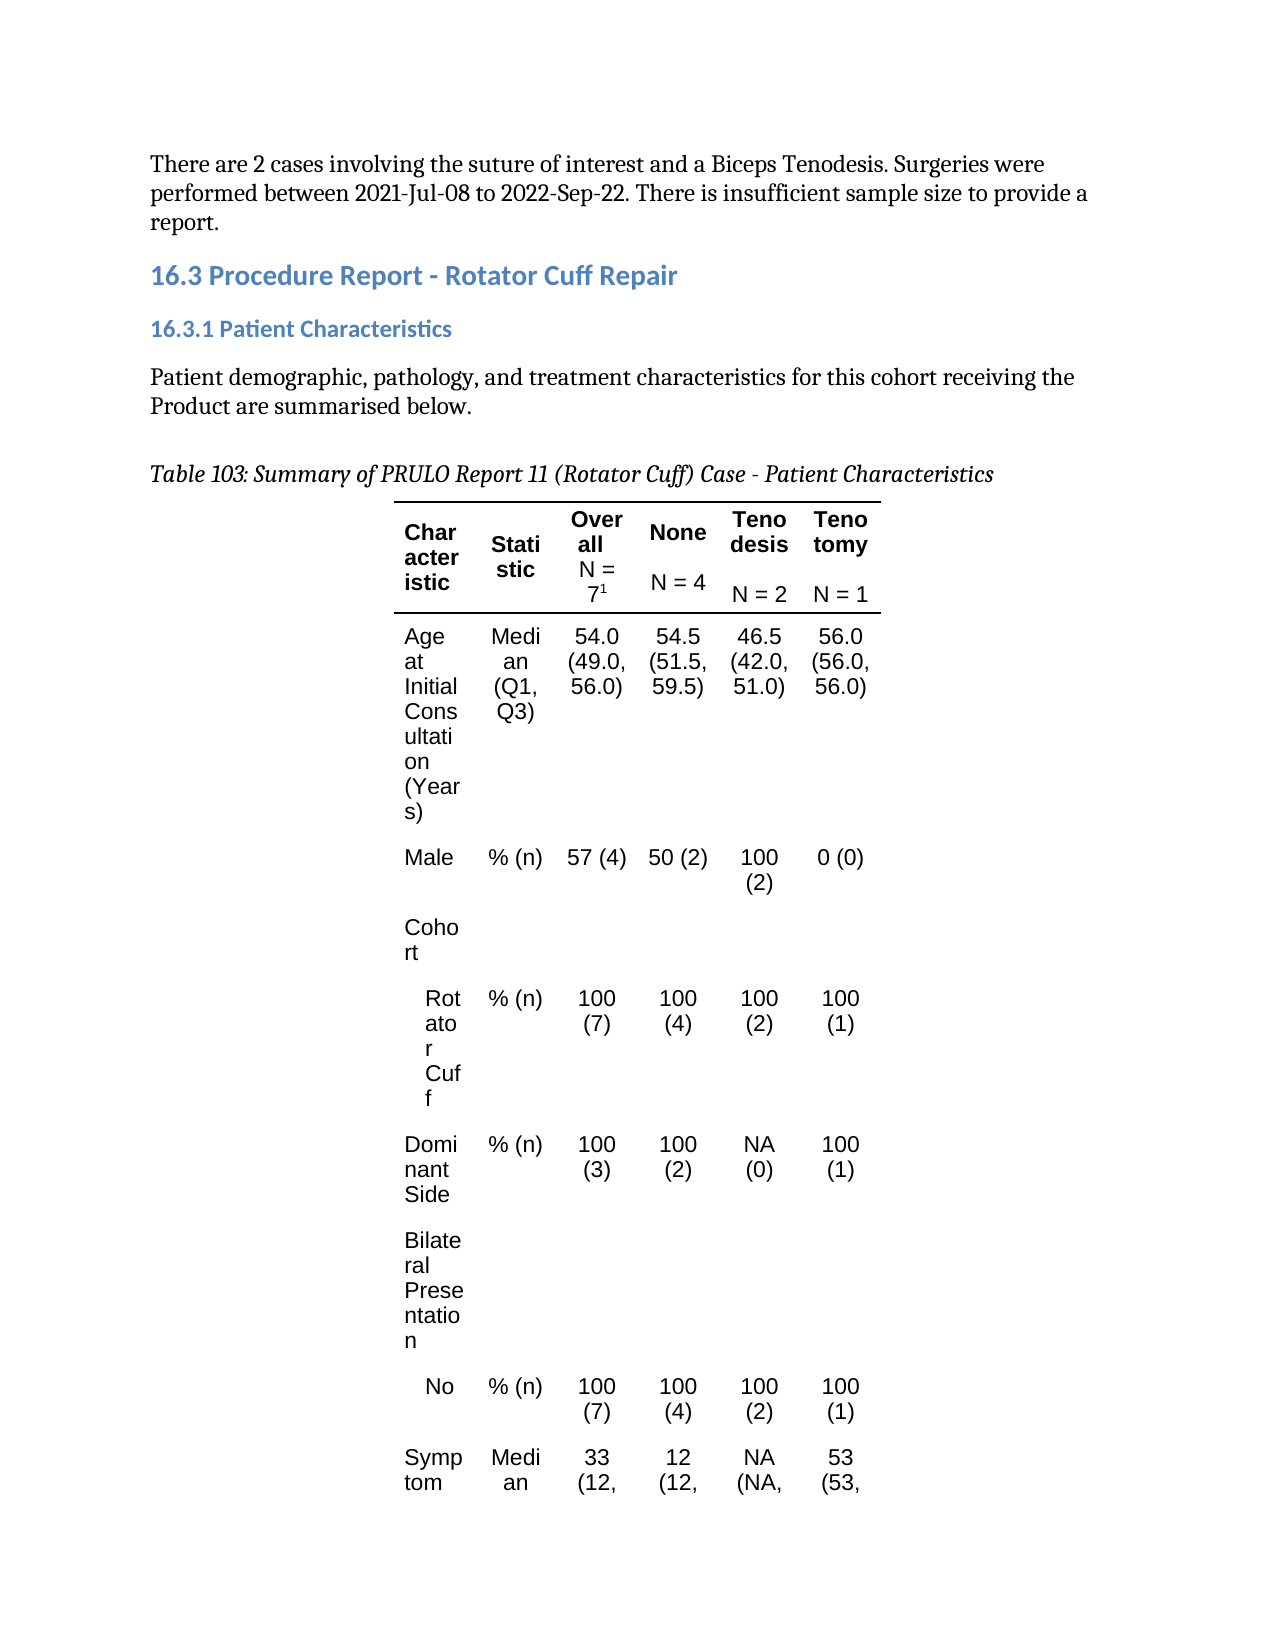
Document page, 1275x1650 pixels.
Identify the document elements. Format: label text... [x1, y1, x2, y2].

subtitle 16.3 Procedure Report - Rotator Cuff Repair [150, 257, 1125, 293]
text There are 2 cases involving the suture of interest and a Biceps Tenodesis. Surgeries were performed between 2021-Jul-08 to 2022-Sep-22. There is insufficient sample size to provide a report. [150, 150, 1125, 236]
subtitle 16.3.1 Patient Characteristics [150, 313, 1125, 344]
text Patient demographic, pathology, and treatment characteristics for this cohort receiving the Product are summarised below. [150, 363, 1125, 420]
